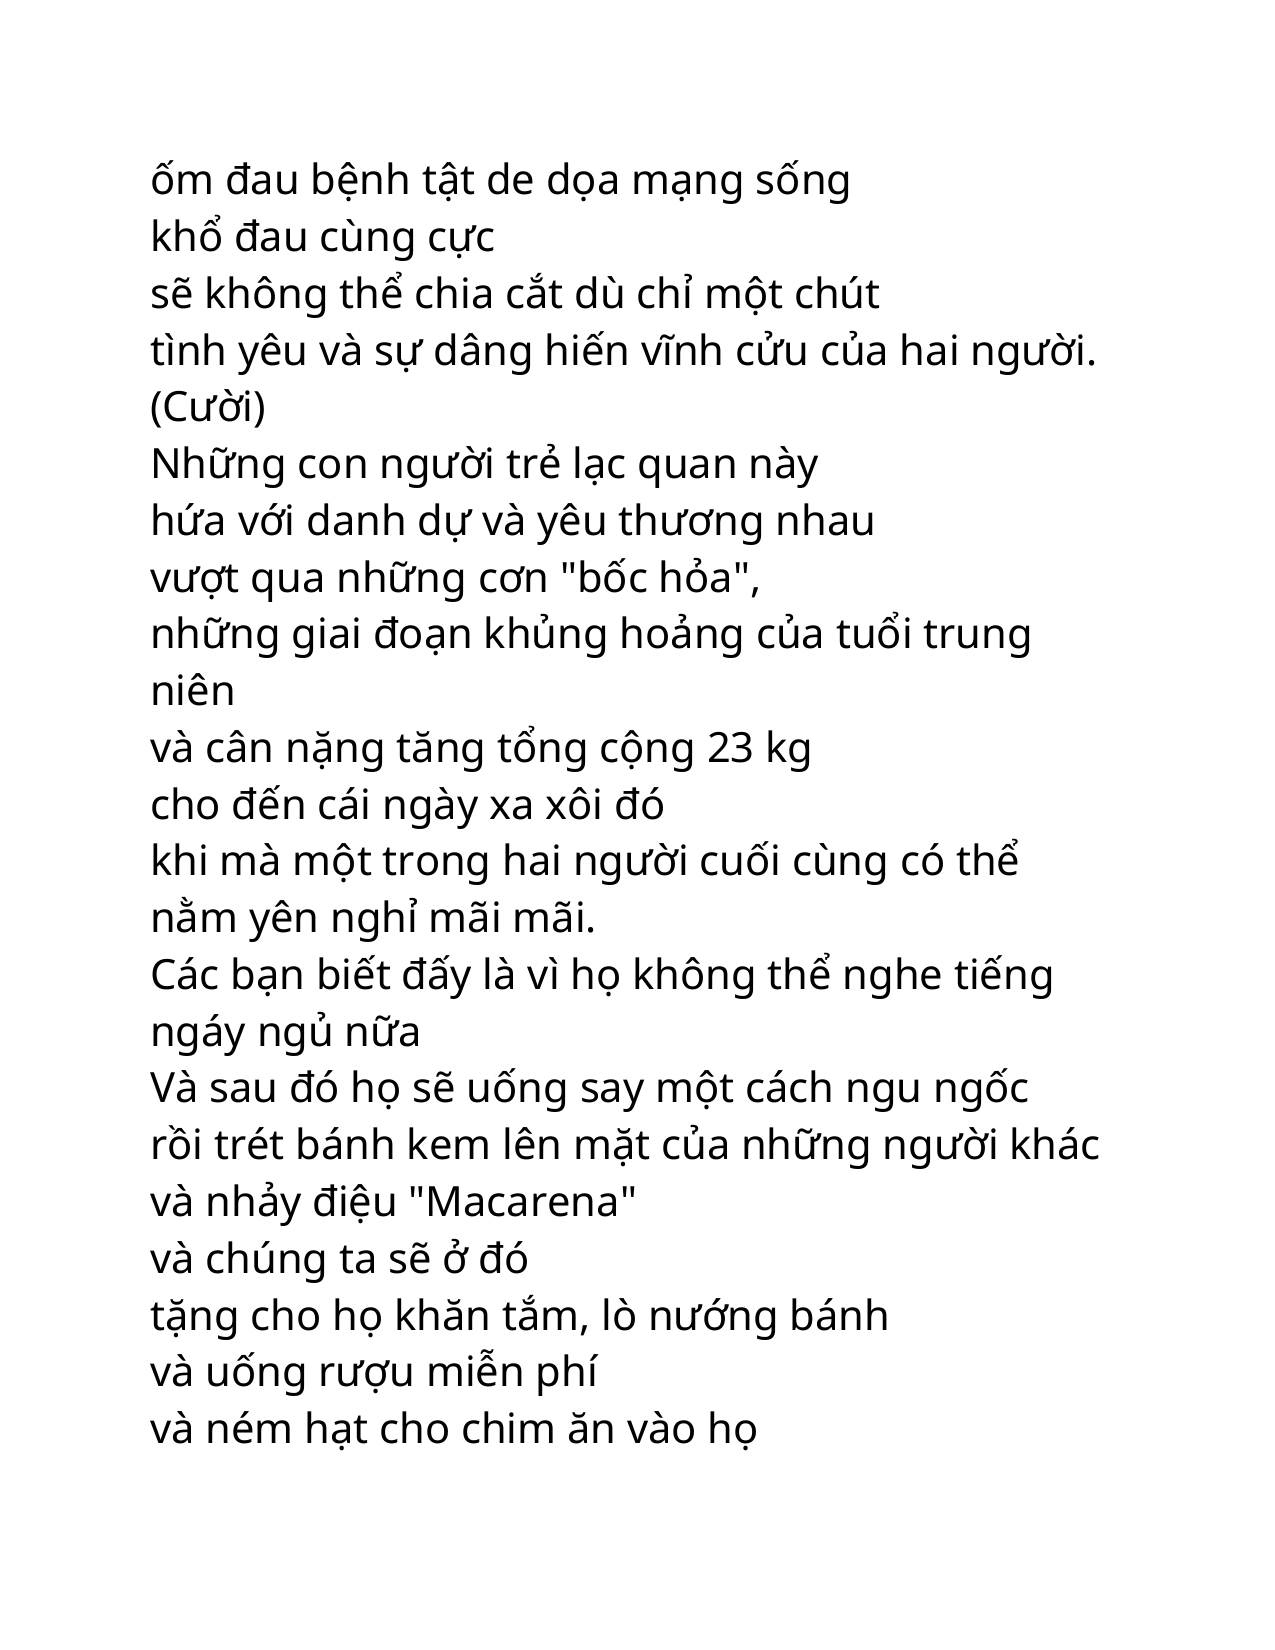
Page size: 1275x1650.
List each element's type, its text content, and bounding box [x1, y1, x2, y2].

text tặng cho họ khăn tắm, lò nướng bánh [150, 1285, 1125, 1342]
text sẽ không thể chia cắt dù chỉ một chút [150, 263, 1125, 320]
text rồi trét bánh kem lên mặt của những người khác và nhảy điệu "Macarena" [150, 1115, 1125, 1229]
text và chúng ta sẽ ở đó [150, 1229, 1125, 1285]
text cho đến cái ngày xa xôi đó [150, 774, 1125, 831]
text khi mà một trong hai người cuối cùng có thể [150, 831, 1125, 888]
text Những con người trẻ lạc quan này [150, 434, 1125, 491]
text ốm đau bệnh tật de dọa mạng sống [150, 150, 1125, 207]
text và cân nặng tăng tổng cộng 23 kg [150, 718, 1125, 774]
text hứa với danh dự và yêu thương nhau [150, 491, 1125, 547]
text vượt qua những cơn "bốc hỏa", [150, 547, 1125, 604]
text Và sau đó họ sẽ uống say một cách ngu ngốc [150, 1058, 1125, 1115]
text nằm yên nghỉ mãi mãi. [150, 888, 1125, 945]
text (Cười) [150, 377, 1125, 434]
text khổ đau cùng cực [150, 207, 1125, 263]
text những giai đoạn khủng hoảng của tuổi trung niên [150, 604, 1125, 718]
text Các bạn biết đấy là vì họ không thể nghe tiếng ngáy ngủ nữa [150, 945, 1125, 1058]
text và ném hạt cho chim ăn vào họ [150, 1399, 1125, 1456]
text và uống rượu miễn phí [150, 1342, 1125, 1399]
text tình yêu và sự dâng hiến vĩnh cửu của hai người. [150, 320, 1125, 377]
